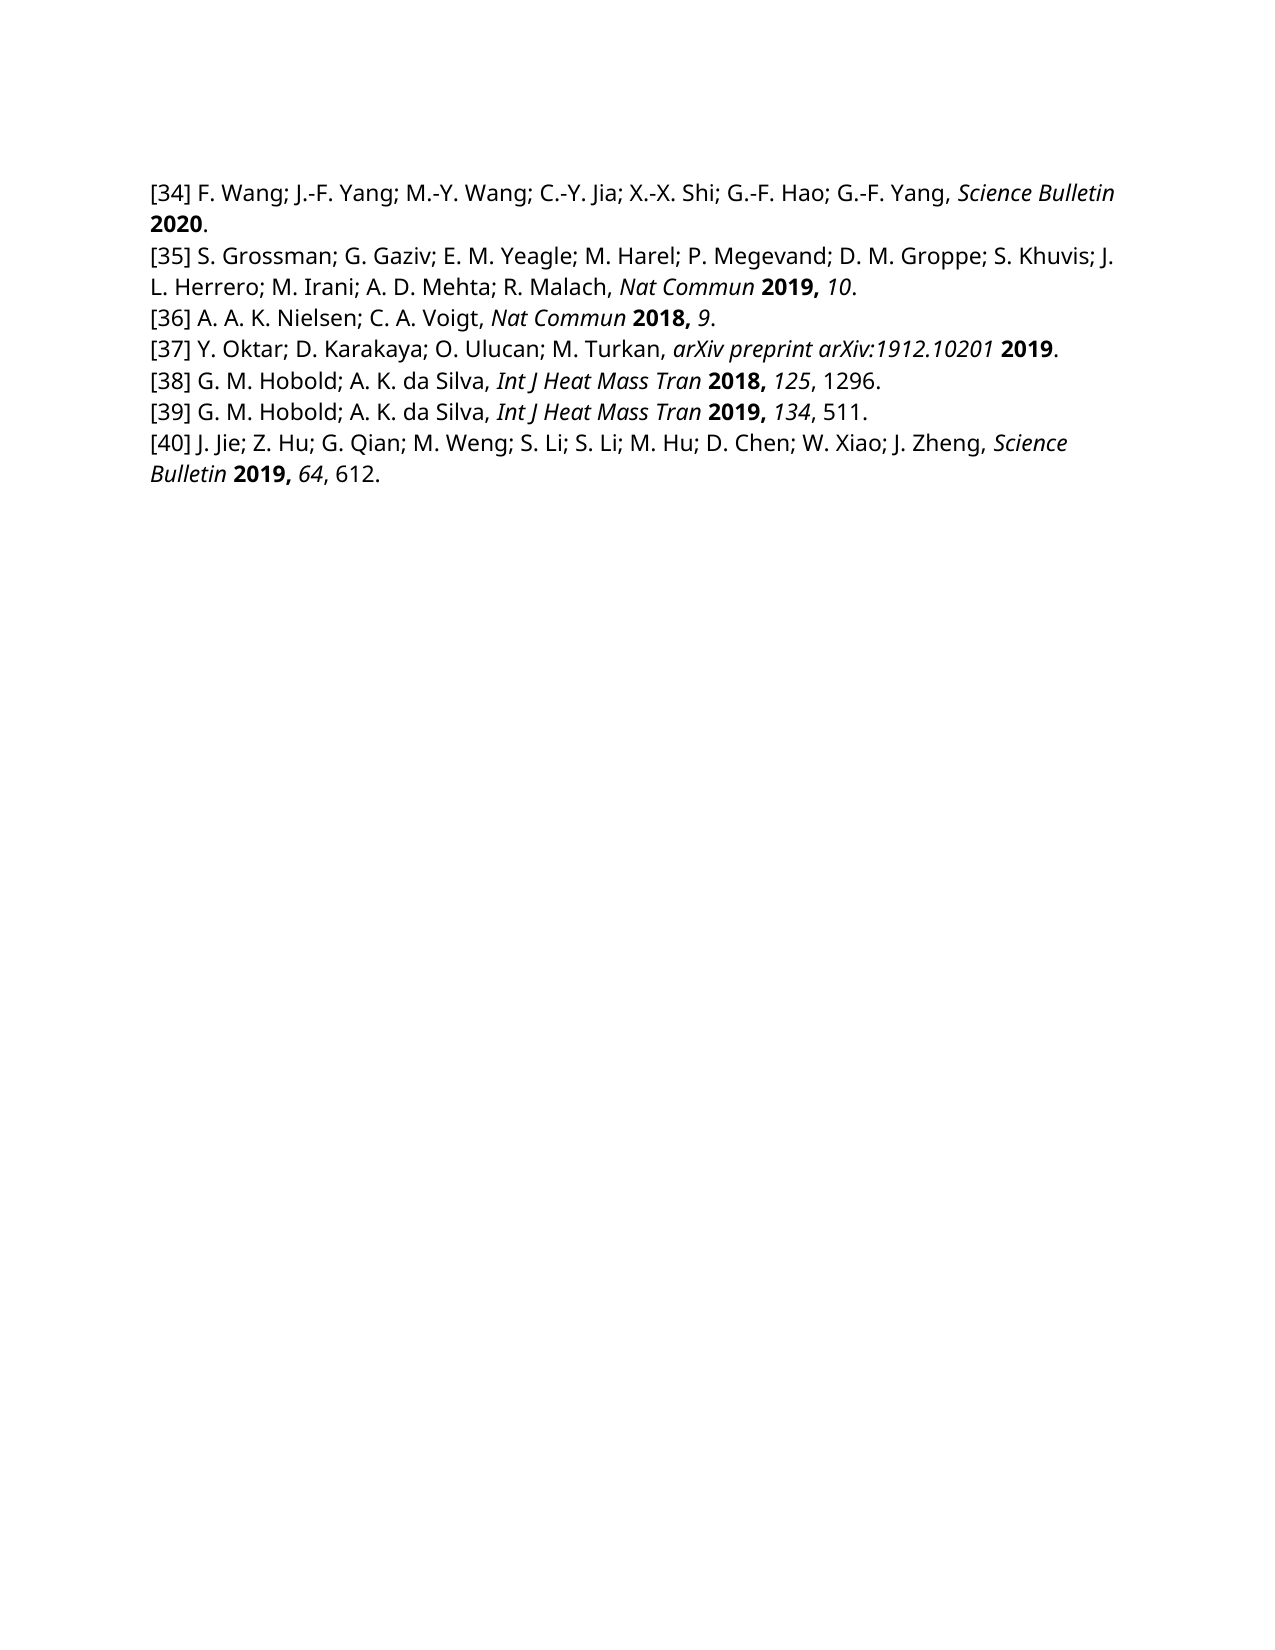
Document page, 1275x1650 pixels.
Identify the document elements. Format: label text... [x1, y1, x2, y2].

text [38] G. M. Hobold; A. K. da Silva, Int J Heat Mass Tran 2018, 125, 1296. [150, 365, 1125, 396]
text [39] G. M. Hobold; A. K. da Silva, Int J Heat Mass Tran 2019, 134, 511. [150, 396, 1125, 427]
text [40] J. Jie; Z. Hu; G. Qian; M. Weng; S. Li; S. Li; M. Hu; D. Chen; W. Xiao; J. Zheng, Science Bulletin 2019, 64, 612. [150, 427, 1125, 490]
text [35] S. Grossman; G. Gaziv; E. M. Yeagle; M. Harel; P. Megevand; D. M. Groppe; S. Khuvis; J. L. Herrero; M. Irani; A. D. Mehta; R. Malach, Nat Commun 2019, 10. [150, 240, 1125, 302]
text [36] A. A. K. Nielsen; C. A. Voigt, Nat Commun 2018, 9. [150, 302, 1125, 333]
text [37] Y. Oktar; D. Karakaya; O. Ulucan; M. Turkan, arXiv preprint arXiv:1912.10201 2019. [150, 333, 1125, 365]
text [34] F. Wang; J.-F. Yang; M.-Y. Wang; C.-Y. Jia; X.-X. Shi; G.-F. Hao; G.-F. Yang, Science Bulletin 2020. [150, 177, 1125, 240]
